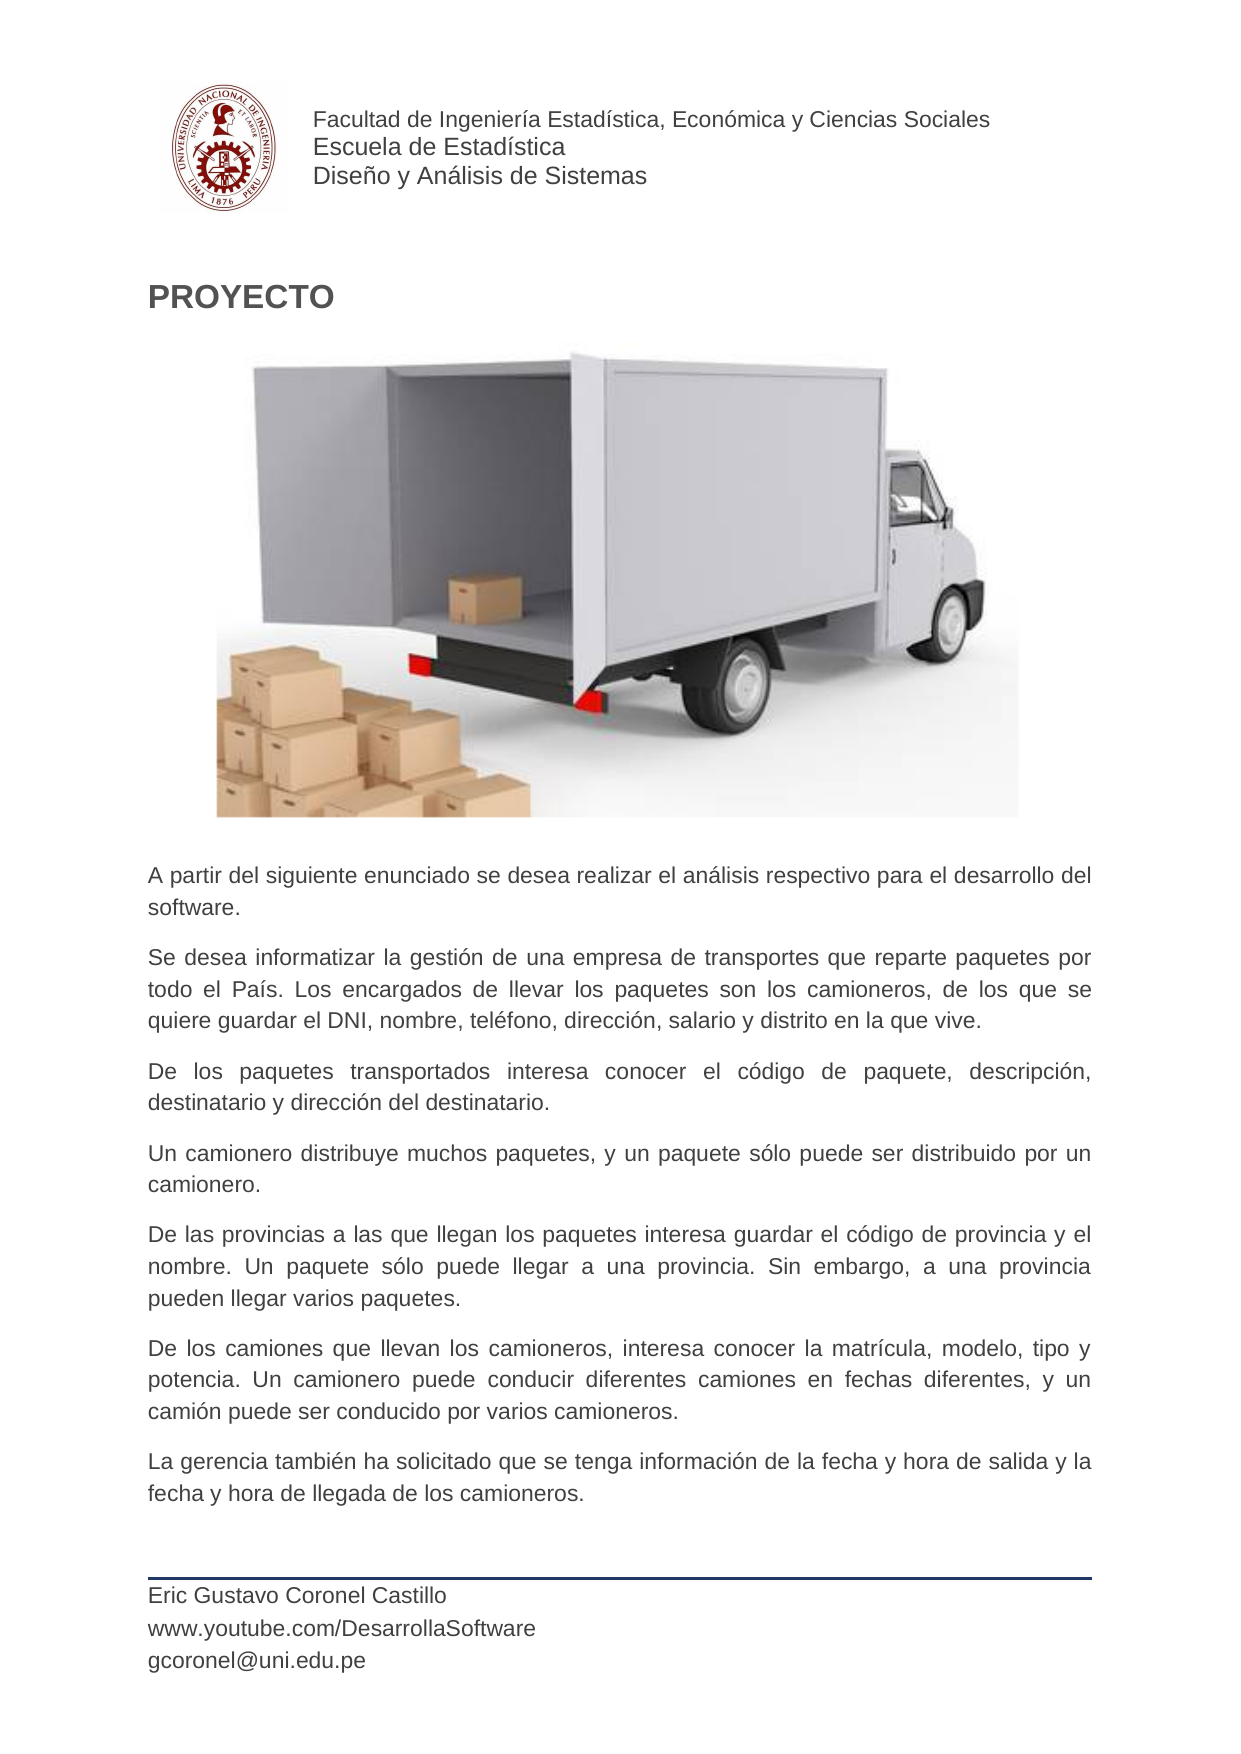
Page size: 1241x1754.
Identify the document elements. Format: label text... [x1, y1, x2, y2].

picture [158, 82, 289, 213]
text Se desea informatizar la gestión de una empresa de transportes que reparte paquetes por todo el País. Los encargados de llevar los paquetes son los camioneros, de los que se quiere guardar el DNI, nombre, teléfono, dirección, salario y distrito en la que vive. [148, 944, 1092, 1034]
picture [203, 342, 1037, 839]
subtitle PROYECTO [148, 278, 1092, 316]
text De las provincias a las que llegan los paquetes interesa guardar el código de provincia y el nombre. Un paquete sólo puede llegar a una provincia. Sin embargo, a una provincia pueden llegar varios paquetes. [148, 1221, 1092, 1311]
text A partir del siguiente enunciado se desea realizar el análisis respectivo para el desarrollo del software. [148, 862, 1092, 920]
text La gerencia también ha solicitado que se tenga información de la fecha y hora de salida y la fecha y hora de llegada de los camioneros. [148, 1448, 1092, 1506]
text Un camionero distribuye muchos paquetes, y un paquete sólo puede ser distribuido por un camionero. [148, 1139, 1092, 1197]
text De los camiones que llevan los camioneros, interesa conocer la matrícula, modelo, tipo y potencia. Un camionero puede conducir diferentes camiones en fechas diferentes, y un camión puede ser conducido por varios camioneros. [148, 1335, 1092, 1424]
text De los paquetes transportados interesa conocer el código de paquete, descripción, destinatario y dirección del destinatario. [148, 1058, 1092, 1116]
